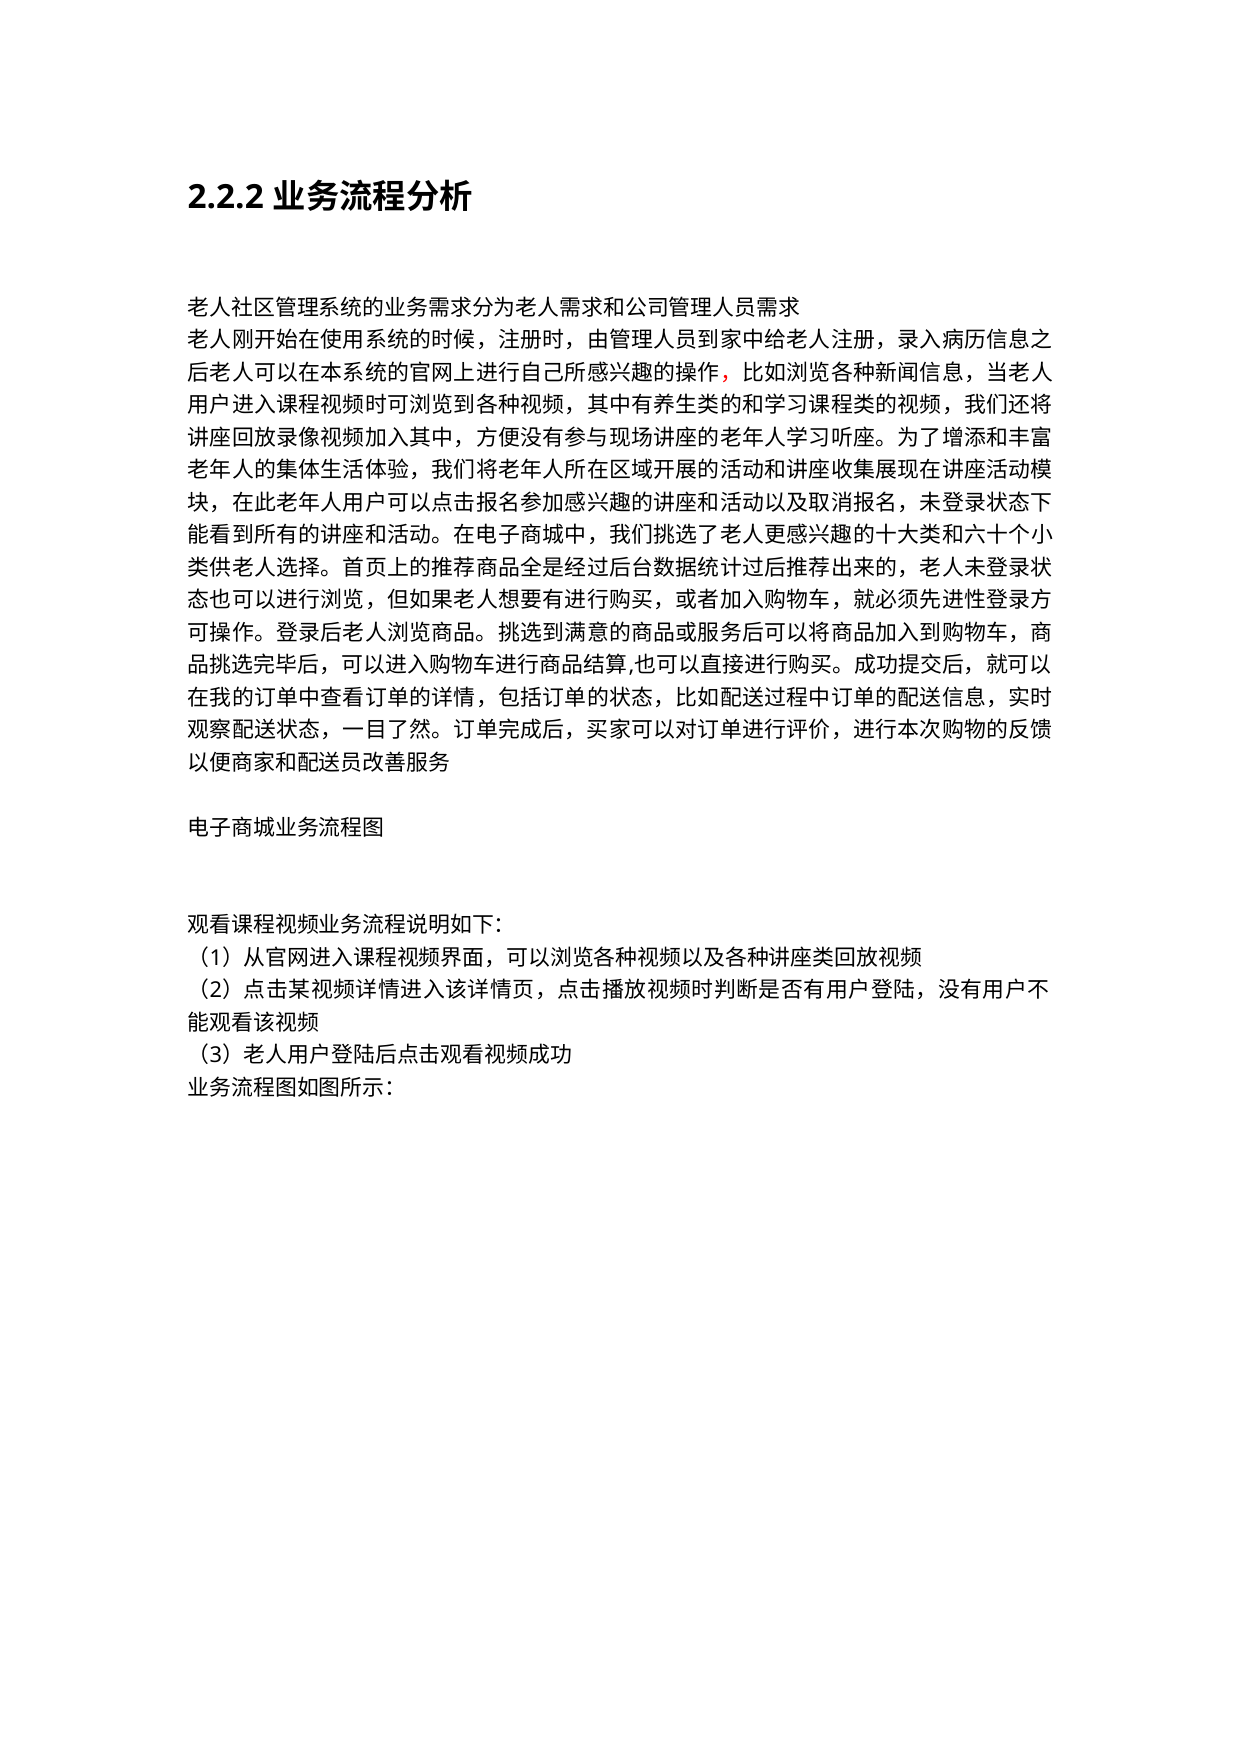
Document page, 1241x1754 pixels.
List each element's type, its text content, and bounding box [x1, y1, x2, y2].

text 观看课程视频业务流程说明如下： [187, 907, 1053, 939]
list 从官网进入课程视频界面，可以浏览各种视频以及各种讲座类回放视频 [187, 939, 1053, 972]
text 老人社区管理系统的业务需求分为老人需求和公司管理人员需求 [187, 289, 1053, 322]
text 老人刚开始在使用系统的时候，注册时，由管理人员到家中给老人注册，录入病历信息之后老人可以在本系统的官网上进行自己所感兴趣的操作，比如浏览各种新闻信息，当老人用户进入课程视频时可浏览到各种视频，其中有养生类的和学习课程类的视频，我们还将讲座回放录像视频加入其中，方便没有参与现场讲座的老年人学习听座。为了增添和丰富老年人的集体生活体验，我们将老年人所在区域开展的活动和讲座收集展现在讲座活动模块，在此老年人用户可以点击报名参加感兴趣的讲座和活动以及取消报名，未登录状态下能看到所有的讲座和活动。在电子商城中，我们挑选了老人更感兴趣的十大类和六十个小类供老人选择。首页上的推荐商品全是经过后台数据统计过后推荐出来的，老人未登录状态也可以进行浏览，但如果老人想要有进行购买，或者加入购物车，就必须先进性登录方可操作。登录后老人浏览商品。挑选到满意的商品或服务后可以将商品加⼊到购物车，商品挑选完毕后，可以进⼊购物车进⾏商品结算,也可以直接进行购买。成功提交后，就可以在我的订单中查看订单的详情，包括订单的状态，⽐如配送过程中订单的配送信息，实时观察配送状态，⼀⽬了然。订单完成后，买家可以对订单进⾏评价，进⾏本次购物的反馈，以便商家和配送员改善服务 [187, 322, 1053, 777]
text 业务流程图如图所示： [187, 1069, 1053, 1102]
list 点击某视频详情进入该详情页，点击播放视频时判断是否有用户登陆，没有用户不能观看该视频 [187, 972, 1053, 1037]
text 电子商城业务流程图 [187, 809, 1053, 842]
list 老人用户登陆后点击观看视频成功 [187, 1037, 1053, 1069]
subtitle 2.2.2 业务流程分析 [187, 162, 1053, 227]
